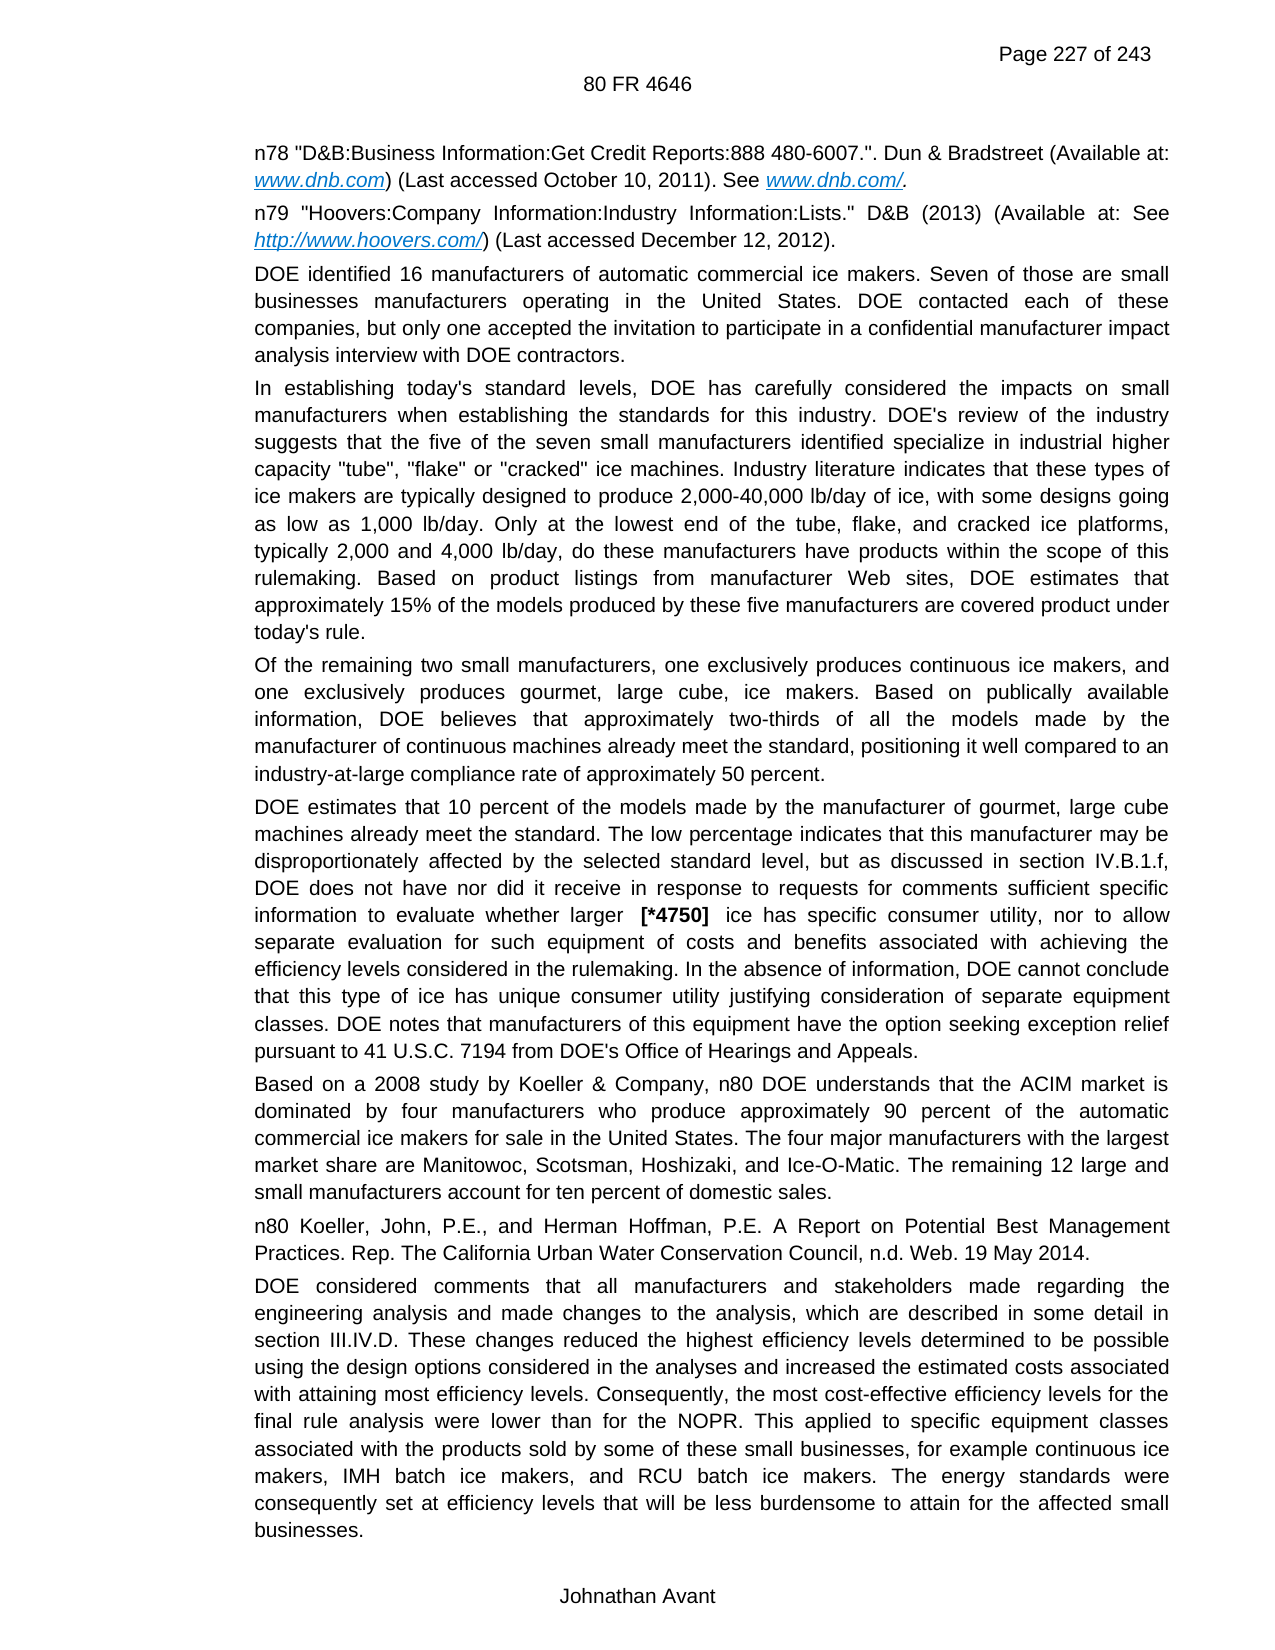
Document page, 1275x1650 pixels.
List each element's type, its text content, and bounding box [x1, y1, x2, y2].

text In establishing today's standard levels, DOE has carefully considered the impacts on small manufacturers when establishing the standards for this industry. DOE's review of the industry suggests that the five of the seven small manufacturers identified specialize in industrial higher capacity "tube", "flake" or "cracked" ice machines. Industry literature indicates that these types of ice makers are typically designed to produce 2,000-40,000 lb/day of ice, with some designs going as low as 1,000 lb/day. Only at the lowest end of the tube, flake, and cracked ice platforms, typically 2,000 and 4,000 lb/day, do these manufacturers have products within the scope of this rulemaking. Based on product listings from manufacturer Web sites, DOE estimates that approximately 15% of the models produced by these five manufacturers are covered product under today's rule. [254, 373, 1171, 644]
text n79 "Hoovers:Company Information:Industry Information:Lists." D&B (2013) (Available at: See http://www.hoovers.com/) (Last accessed December 12, 2012). [254, 198, 1171, 252]
text Based on a 2008 study by Koeller & Company, n80 DOE understands that the ACIM market is dominated by four manufacturers who produce approximately 90 percent of the automatic commercial ice makers for sale in the United States. The four major manufacturers with the largest market share are Manitowoc, Scotsman, Hoshizaki, and Ice-O-Matic. The remaining 12 large and small manufacturers account for ten percent of domestic sales. [254, 1069, 1171, 1204]
text Of the remaining two small manufacturers, one exclusively produces continuous ice makers, and one exclusively produces gourmet, large cube, ice makers. Based on publically available information, DOE believes that approximately two-thirds of all the models made by the manufacturer of continuous machines already meet the standard, positioning it well compared to an industry-at-large compliance rate of approximately 50 percent. [254, 650, 1171, 785]
text n78 "D&B:Business Information:Get Credit Reports:888 480-6007.". Dun & Bradstreet (Available at: www.dnb.com) (Last accessed October 10, 2011). See www.dnb.com/. [254, 137, 1171, 192]
text DOE estimates that 10 percent of the models made by the manufacturer of gourmet, large cube machines already meet the standard. The low percentage indicates that this manufacturer may be disproportionately affected by the selected standard level, but as discussed in section IV.B.1.f, DOE does not have nor did it receive in response to requests for comments sufficient specific information to evaluate whether larger [*4750] ice has specific consumer utility, nor to allow separate evaluation for such equipment of costs and benefits associated with achieving the efficiency levels considered in the rulemaking. In the absence of information, DOE cannot conclude that this type of ice has unique consumer utility justifying consideration of separate equipment classes. DOE notes that manufacturers of this equipment have the option seeking exception relief pursuant to 41 U.S.C. 7194 from DOE's Office of Hearings and Appeals. [254, 792, 1171, 1062]
text DOE identified 16 manufacturers of automatic commercial ice makers. Seven of those are small businesses manufacturers operating in the United States. DOE contacted each of these companies, but only one accepted the invitation to participate in a confidential manufacturer impact analysis interview with DOE contractors. [254, 258, 1171, 367]
text n80 Koeller, John, P.E., and Herman Hoffman, P.E. A Report on Potential Best Management Practices. Rep. The California Urban Water Conservation Council, n.d. Web. 19 May 2014. [254, 1210, 1171, 1264]
text DOE considered comments that all manufacturers and stakeholders made regarding the engineering analysis and made changes to the analysis, which are described in some detail in section III.IV.D. These changes reduced the highest efficiency levels determined to be possible using the design options considered in the analyses and increased the estimated costs associated with attaining most efficiency levels. Consequently, the most cost-effective efficiency levels for the final rule analysis were lower than for the NOPR. This applied to specific equipment classes associated with the products sold by some of these small businesses, for example continuous ice makers, IMH batch ice makers, and RCU batch ice makers. The energy standards were consequently set at efficiency levels that will be less burdensome to attain for the affected small businesses. [254, 1271, 1171, 1542]
